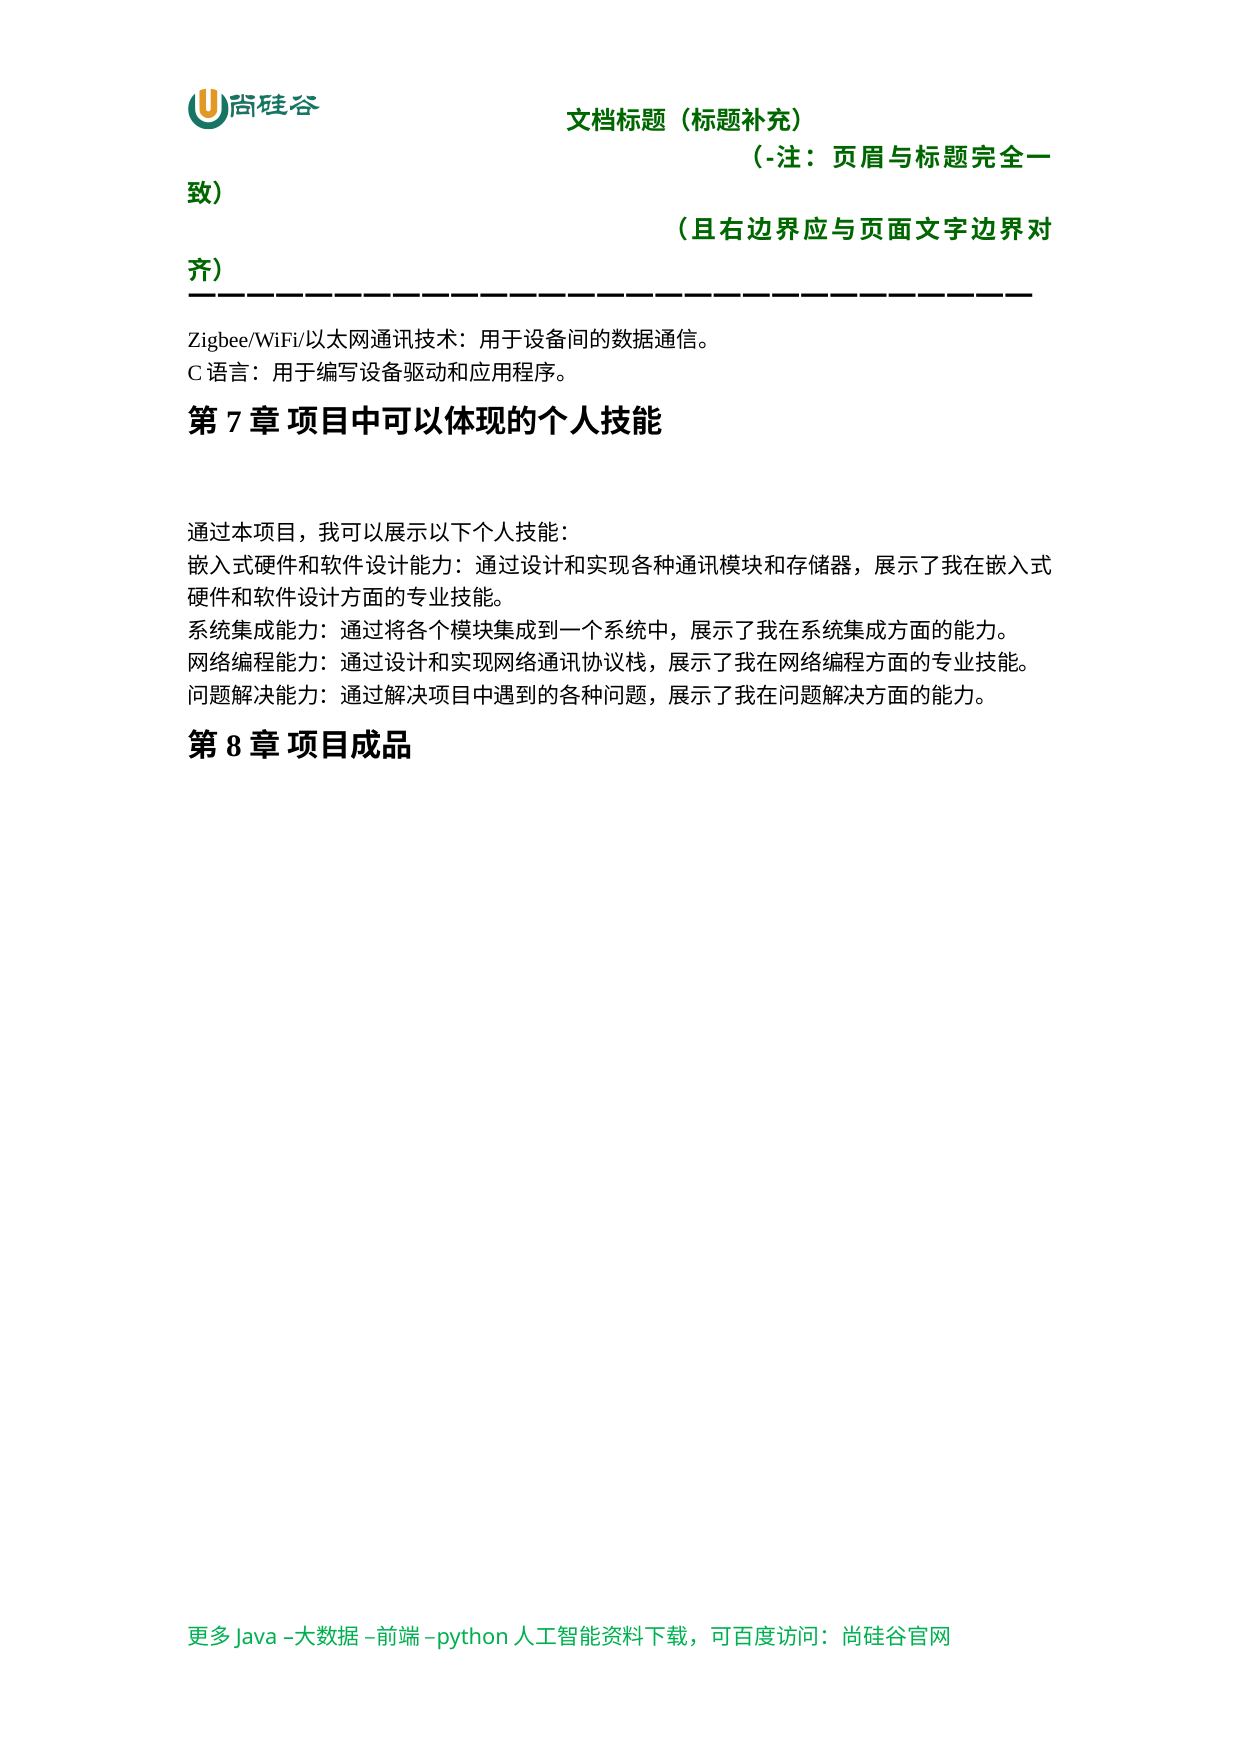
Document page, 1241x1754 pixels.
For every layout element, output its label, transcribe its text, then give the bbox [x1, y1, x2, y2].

text 项目中可以体现的个人技能 [187, 387, 1053, 452]
picture [187, 88, 321, 130]
text 项目成品 [187, 710, 1053, 775]
